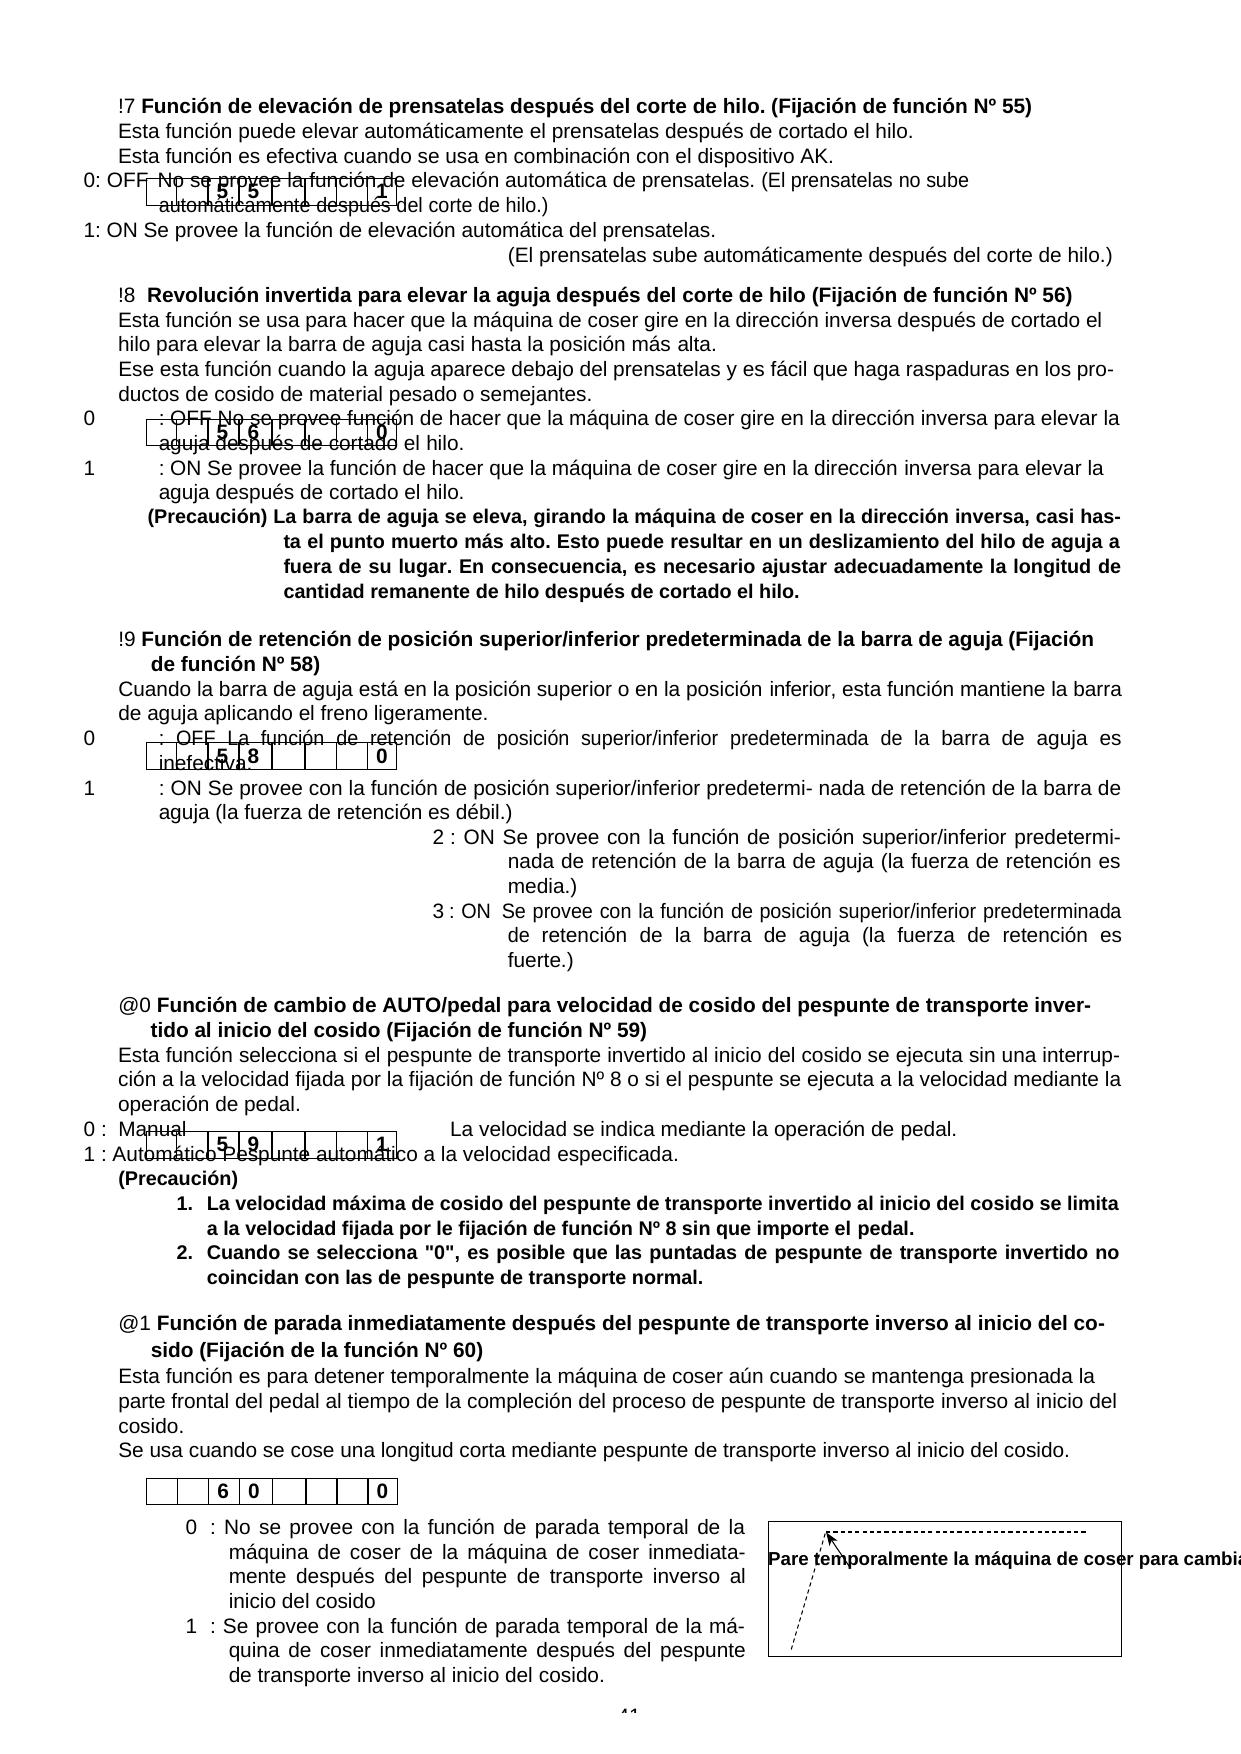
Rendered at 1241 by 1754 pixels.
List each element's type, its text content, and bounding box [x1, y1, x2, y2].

list : ON Se provee con la función de posición superior/inferior predeterminada de retención de la barra de aguja (la fuerza de retención es fuerte.) [432, 899, 1122, 972]
text Esta función selecciona si el pespunte de transporte invertido al inicio del cosido se ejecuta sin una interrup- ción a la velocidad fijada por la fijación de función Nº 8 o si el pespunte se ejecuta a la velocidad mediante la operación de pedal. [118, 1042, 1122, 1116]
text (El prensatelas sube automáticamente después del corte de hilo.) [508, 243, 1136, 267]
text Esta función es para detener temporalmente la máquina de coser aún cuando se mantenga presionada la parte frontal del pedal al tiempo de la compleción del proceso de pespunte de transporte inverso al inicio del cosido. [118, 1364, 1136, 1437]
table_header [338, 1479, 367, 1504]
subtitle !9 Función de retención de posición superior/inferior predeterminada de la barra de aguja (Fijación [118, 627, 1136, 651]
text Ese esta función cuando la aguja aparece debajo del prensatelas y es fácil que haga raspaduras en los pro- ductos de cosido de material pesado o semejantes. [118, 357, 1136, 405]
list : OFF La función de retención de posición superior/inferior predeterminada de la barra de aguja es inefectiva. [83, 726, 1122, 774]
text de función Nº 58) [151, 652, 1136, 676]
list : OFF No se provee función de hacer que la máquina de coser gire en la dirección inversa para elevar la aguja después de cortado el hilo. [83, 406, 1122, 455]
table_header [147, 1479, 177, 1504]
text (Precaución) La barra de aguja se eleva, girando la máquina de coser en la dirección inversa, casi has- ta el punto muerto más alto. Esto puede resultar en un deslizamiento del hilo de aguja a fuera de su lugar. En consecuencia, es necesario ajustar adecuadamente la longitud de cantidad remanente de hilo después de cortado el hilo. [147, 505, 1122, 602]
list La velocidad máxima de cosido del pespunte de transporte invertido al inicio del cosido se limita a la velocidad fijada por le fijación de función Nº 8 sin que importe el pedal. [176, 1192, 1122, 1239]
list : Automático Pespunte automático a la velocidad especificada. [83, 1141, 259, 1165]
text tido al inicio del cosido (Fijación de función Nº 59) [150, 1017, 1136, 1041]
list : ON Se provee con la función de posición superior/inferior predetermi- nada de retención de la barra de aguja (la fuerza de retención es débil.) [83, 775, 1122, 824]
text (Precaución) [118, 1167, 1136, 1189]
text Cuando la barra de aguja está en la posición superior o en la posición inferior, esta función mantiene la barra de aguja aplicando el freno ligeramente. [118, 677, 1122, 725]
subtitle @1 Función de parada inmediatamente después del pespunte de transporte inverso al inicio del co- [118, 1311, 1136, 1335]
text !8 Revolución invertida para elevar la aguja después del corte de hilo (Fijación de función Nº 56) Esta función se usa para hacer que la máquina de coser gire en la dirección inversa después de cortado el hilo para elevar la barra de aguja casi hasta la posición más alta. [118, 283, 1112, 356]
list : Se provee con la función de parada temporal de la má- quina de coser inmediatamente después del pespunte de transporte inverso al inicio del cosido. [185, 1614, 746, 1687]
text Esta función puede elevar automáticamente el prensatelas después de cortado el hilo. Esta función es efectiva cuando se usa en combinación con el dispositivo AK. [118, 119, 916, 167]
list : No se provee con la función de parada temporal de la máquina de coser de la máquina de coser inmediata- mente después del pespunte de transporte inverso al inicio del cosido [185, 1515, 746, 1613]
list Cuando se selecciona "0", es posible que las puntadas de pespunte de transporte invertido no [176, 1241, 1136, 1264]
subtitle !7 Función de elevación de prensatelas después del corte de hilo. (Fijación de función Nº 55) [118, 94, 1136, 118]
table_header 0 [369, 1479, 397, 1504]
text 0: OFF No se provee la función de elevación automática de prensatelas. (El prensatelas no sube automáticamente después del corte de hilo.) [83, 168, 1112, 217]
table_header 0 [240, 1479, 272, 1504]
text sido (Fijación de la función Nº 60) [151, 1338, 1136, 1362]
list : Automático Pespunte automático a la velocidad especificada. [261, 1141, 1136, 1165]
text coincidan con las de pespunte de transporte normal. [207, 1266, 1136, 1289]
table_header [273, 1479, 305, 1504]
list : ON Se provee la función de hacer que la máquina de coser gire en la dirección inversa para elevar la aguja después de cortado el hilo. [83, 456, 1122, 504]
table_header 6 [209, 1479, 239, 1504]
table_header [307, 1479, 336, 1504]
text Se usa cuando se cose una longitud corta mediante pespunte de transporte inverso al inicio del cosido. [118, 1438, 1136, 1462]
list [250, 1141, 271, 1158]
text 1: ON Se provee la función de elevación automática del prensatelas. [83, 218, 1136, 242]
list : ON Se provee con la función de posición superior/inferior predetermi- nada de retención de la barra de aguja (la fuerza de retención es media.) [432, 825, 1122, 898]
list : Manual La velocidad se indica mediante la operación de pedal. [83, 1116, 1136, 1140]
table_header [178, 1479, 208, 1504]
subtitle @0 Función de cambio de AUTO/pedal para velocidad de cosido del pespunte de transporte inver- [118, 992, 1136, 1016]
